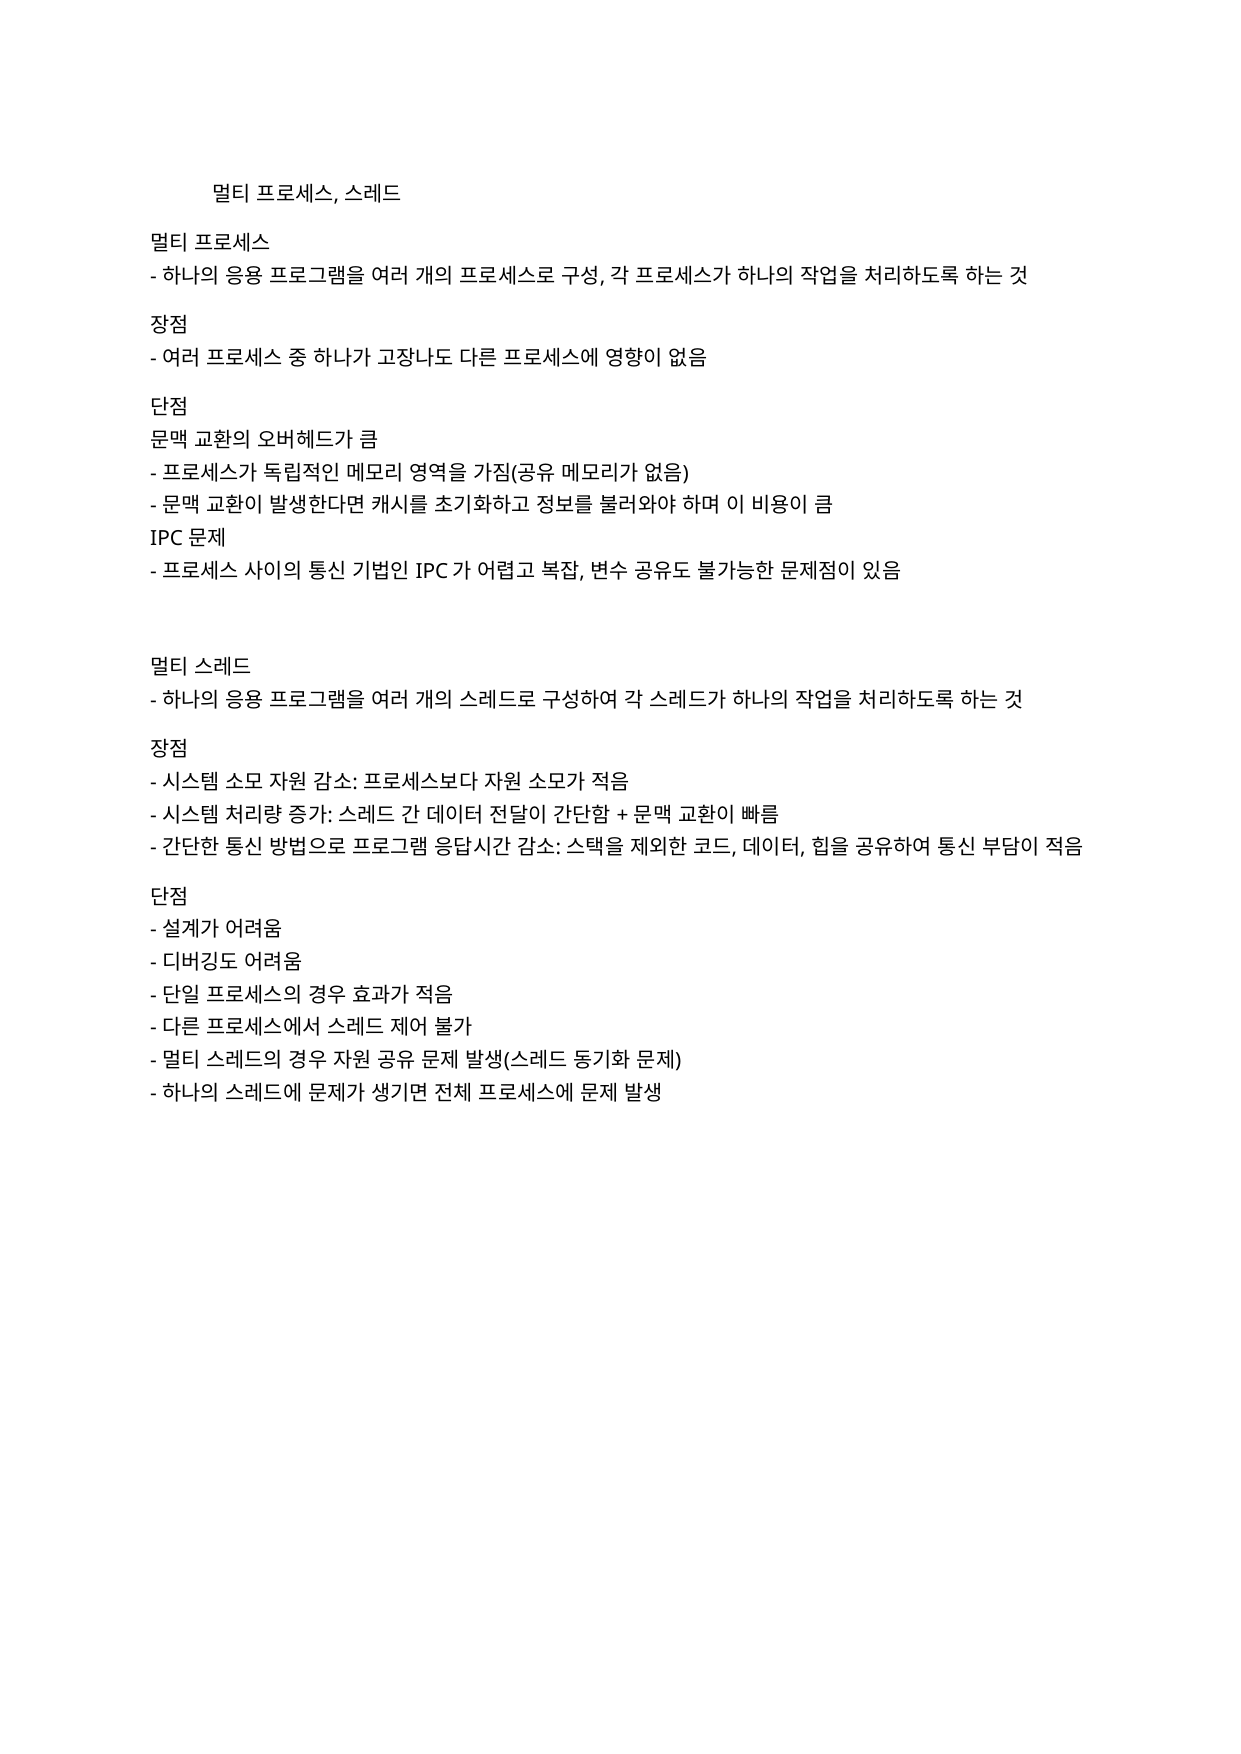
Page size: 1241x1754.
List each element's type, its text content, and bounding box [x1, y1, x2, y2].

text 장점 - 시스템 소모 자원 감소: 프로세스보다 자원 소모가 적음 - 시스템 처리량 증가: 스레드 간 데이터 전달이 간단함 + 문맥 교환이 빠름 - 간단한 통신 방법으로 프로그램 응답시간 감소: 스택을 제외한 코드, 데이터, 힙을 공유하여 통신 부담이 적음 [150, 732, 1090, 861]
subtitle 멀티 프로세스, 스레드 [212, 177, 1090, 207]
text 단점 문맥 교환의 오버헤드가 큼 - 프로세스가 독립적인 메모리 영역을 가짐(공유 메모리가 없음) - 문맥 교환이 발생한다면 캐시를 초기화하고 정보를 불러와야 하며 이 비용이 큼 IPC 문제 - 프로세스 사이의 통신 기법인 IPC가 어렵고 복잡, 변수 공유도 불가능한 문제점이 있음 [150, 391, 1090, 584]
text 멀티 프로세스 - 하나의 응용 프로그램을 여러 개의 프로세스로 구성, 각 프로세스가 하나의 작업을 처리하도록 하는 것 [150, 227, 1090, 289]
text 멀티 스레드 - 하나의 응용 프로그램을 여러 개의 스레드로 구성하여 각 스레드가 하나의 작업을 처리하도록 하는 것 [150, 651, 1090, 713]
text 단점 - 설계가 어려움 - 디버깅도 어려움 - 단일 프로세스의 경우 효과가 적음 - 다른 프로세스에서 스레드 제어 불가 - 멀티 스레드의 경우 자원 공유 문제 발생(스레드 동기화 문제) - 하나의 스레드에 문제가 생기면 전체 프로세스에 문제 발생 [150, 880, 1090, 1106]
text 장점 - 여러 프로세스 중 하나가 고장나도 다른 프로세스에 영향이 없음 [150, 308, 1090, 371]
